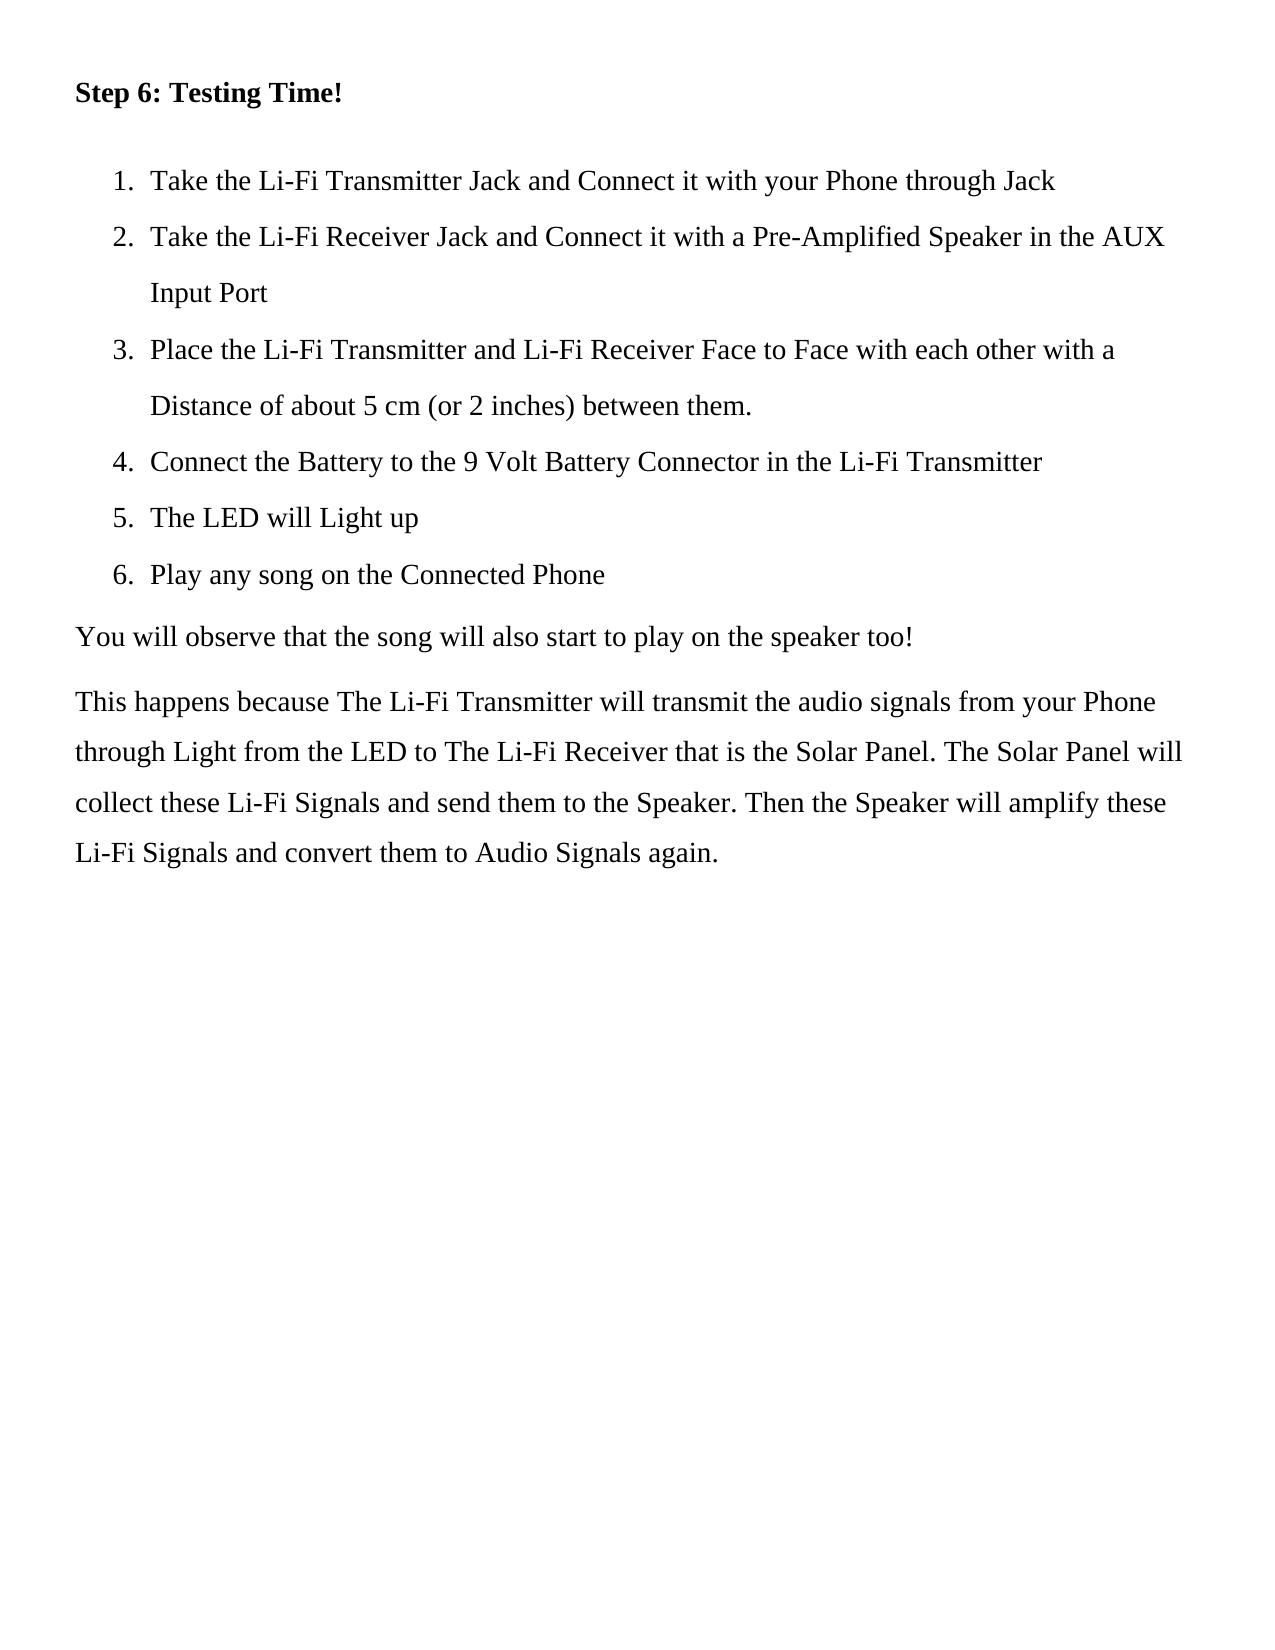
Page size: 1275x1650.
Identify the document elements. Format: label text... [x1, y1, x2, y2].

text This happens because The Li-Fi Transmitter will transmit the audio signals from your Phone through Light from the LED to The Li-Fi Receiver that is the Solar Panel. The Solar Panel will collect these Li-Fi Signals and send them to the Speaker. Then the Speaker will amplify these Li-Fi Signals and convert them to Audio Signals again. [75, 684, 1200, 869]
subtitle Step 6: Testing Time! [75, 75, 1200, 108]
list Take the Li-Fi Receiver Jack and Connect it with a Pre-Amplified Speaker in the AUX Input Port [112, 197, 1200, 309]
list Connect the Battery to the 9 Volt Battery Connector in the Li-Fi Transmitter [112, 422, 1200, 478]
list Play any song on the Connected Phone [112, 534, 1200, 590]
text You will observe that the song will also start to play on the speaker too! [75, 619, 1200, 653]
list The LED will Light up [112, 478, 1200, 534]
list Take the Li-Fi Transmitter Jack and Connect it with your Phone through Jack [112, 140, 1200, 197]
list Place the Li-Fi Transmitter and Li-Fi Receiver Face to Face with each other with a Distance of about 5 cm (or 2 inches) between them. [112, 309, 1200, 422]
